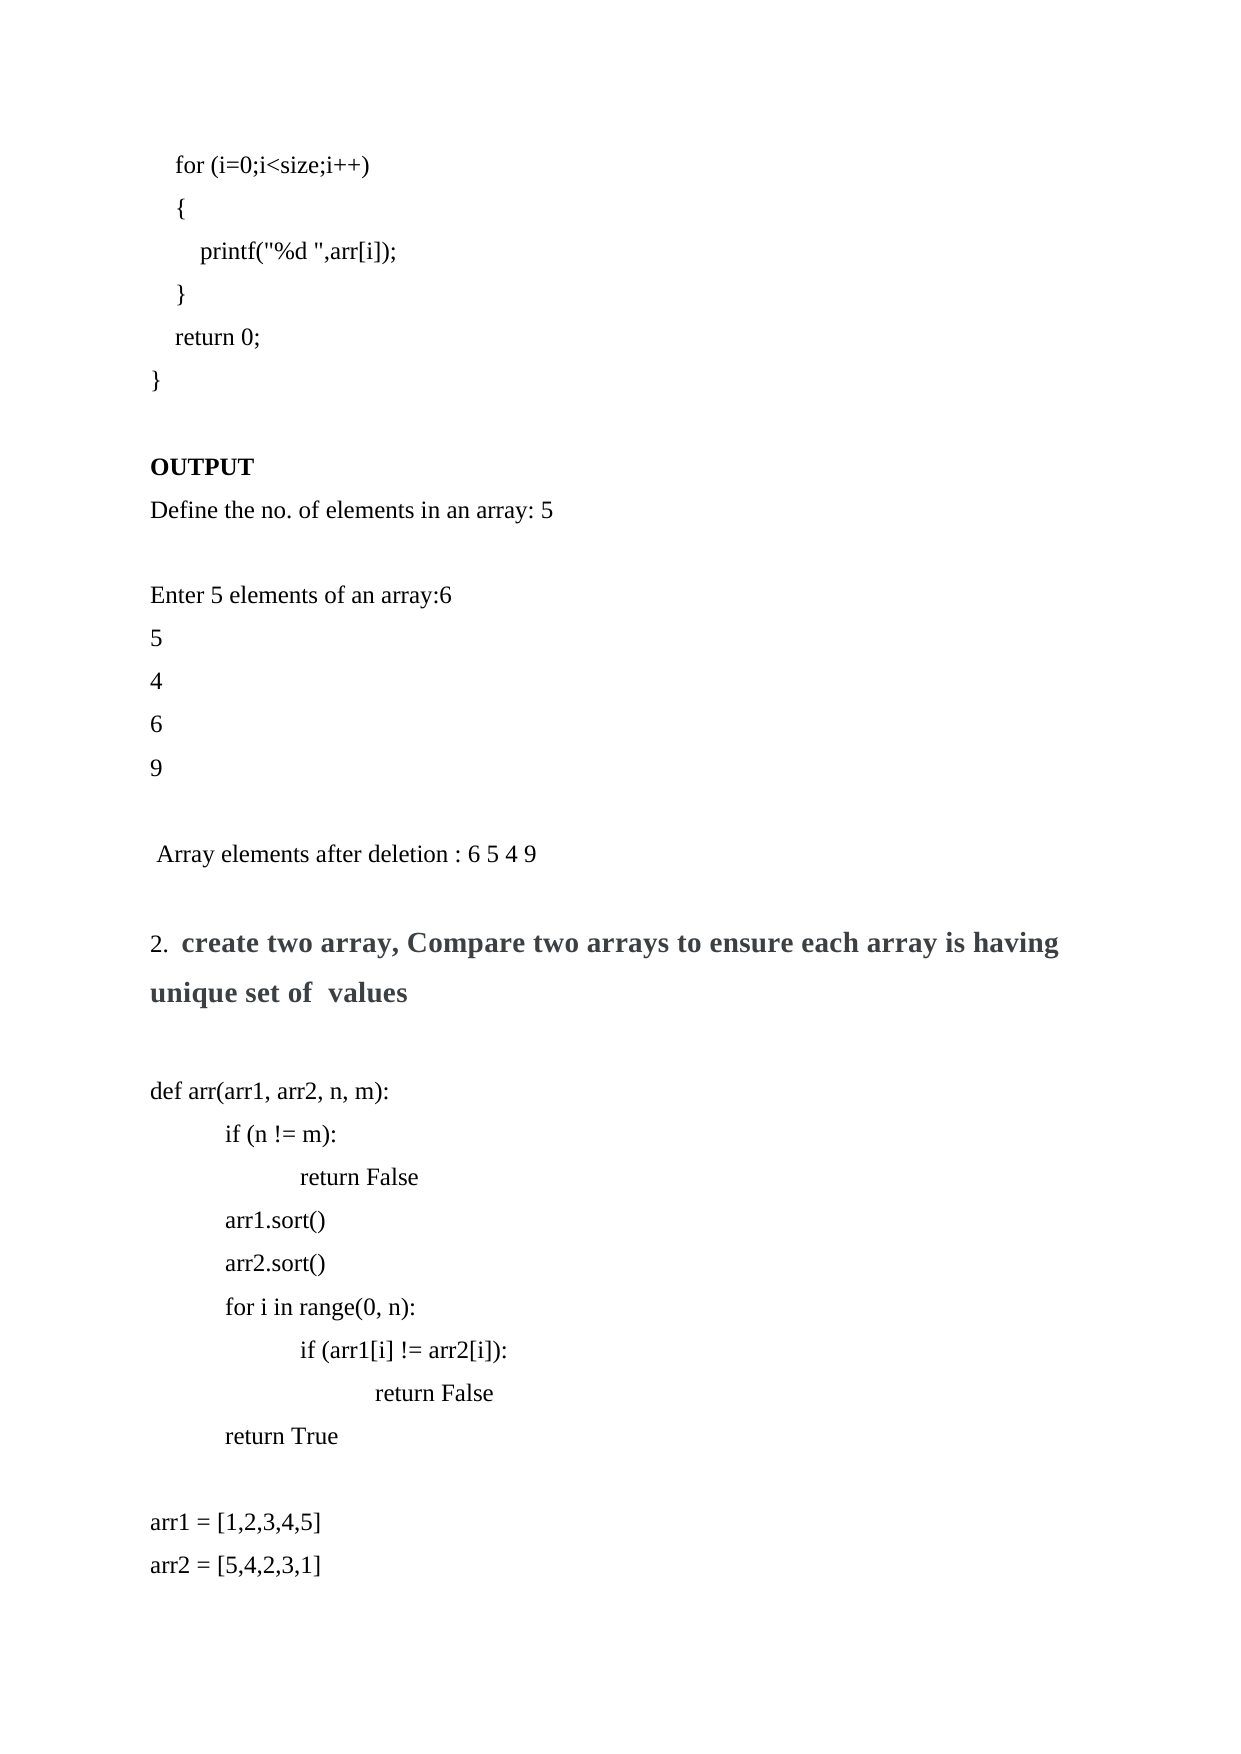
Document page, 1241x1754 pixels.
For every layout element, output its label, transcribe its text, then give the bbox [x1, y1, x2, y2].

text return False [150, 1378, 1090, 1407]
text arr1.sort() [150, 1205, 1090, 1234]
text arr1 = [1,2,3,4,5] [150, 1507, 1090, 1536]
text { [150, 193, 1090, 222]
text Define the no. of elements in an array: 5 [150, 495, 1090, 524]
text OUTPUT [150, 452, 1090, 481]
text } [150, 366, 1090, 394]
text 2. create two array, Compare two arrays to ensure each array is having unique set of values [150, 925, 1090, 1009]
text for (i=0;i<size;i++) [150, 150, 1090, 179]
text return 0; [150, 322, 1090, 351]
text arr2 = [5,4,2,3,1] [150, 1550, 1090, 1579]
text 4 [150, 666, 1090, 695]
text Enter 5 elements of an array:6 [150, 580, 1090, 609]
text return False [150, 1162, 1090, 1191]
text 6 [150, 709, 1090, 738]
text 5 [150, 623, 1090, 652]
text if (arr1[i] != arr2[i]): [150, 1335, 1090, 1363]
text for i in range(0, n): [150, 1292, 1090, 1320]
text def arr(arr1, arr2, n, m): [150, 1076, 1090, 1105]
text printf("%d ",arr[i]); [150, 236, 1090, 265]
text } [150, 279, 1090, 308]
text if (n != m): [150, 1119, 1090, 1148]
text return True [150, 1421, 1090, 1450]
text 9 [150, 753, 1090, 781]
text Array elements after deletion : 6 5 4 9 [150, 839, 1090, 868]
text arr2.sort() [150, 1248, 1090, 1277]
